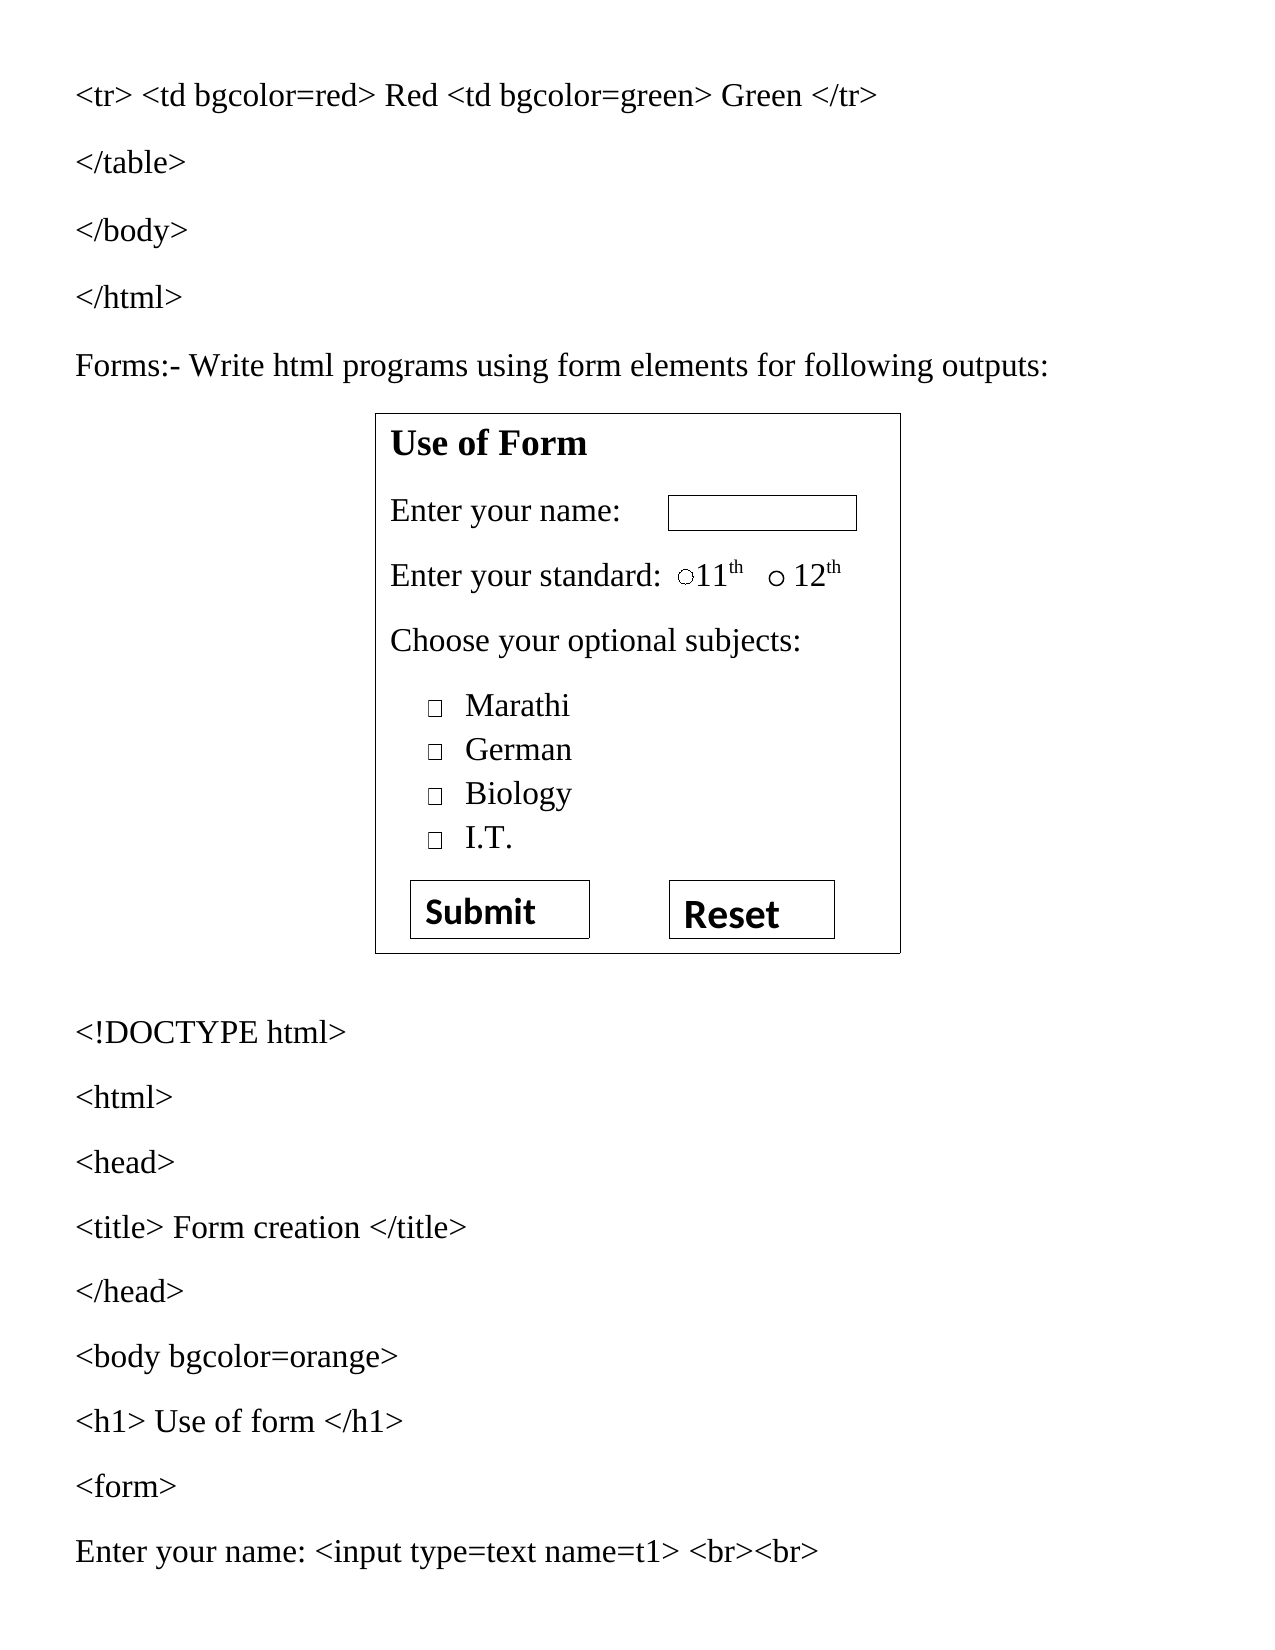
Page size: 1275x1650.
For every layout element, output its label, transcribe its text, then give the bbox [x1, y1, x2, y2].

text Enter your name: <input type=text name=t1> <br><br> [75, 1531, 1200, 1570]
text </head> [75, 1272, 1200, 1310]
text <body bgcolor=orange> [75, 1337, 1200, 1375]
text </body> [75, 210, 1200, 248]
text <title> Form creation </title> [75, 1207, 1200, 1245]
text </html> [75, 277, 1200, 316]
text <h1> Use of form </h1> [75, 1402, 1200, 1440]
text <tr> <td bgcolor=red> Red <td bgcolor=green> Green </tr> [75, 75, 1200, 113]
text <head> [75, 1142, 1200, 1180]
text </table> [75, 142, 1200, 181]
text <!DOCTYPE html> [75, 1012, 1200, 1051]
text <html> [75, 1077, 1200, 1115]
text <form> [75, 1466, 1200, 1505]
text Forms:- Write html programs using form elements for following outputs: [75, 345, 1200, 383]
